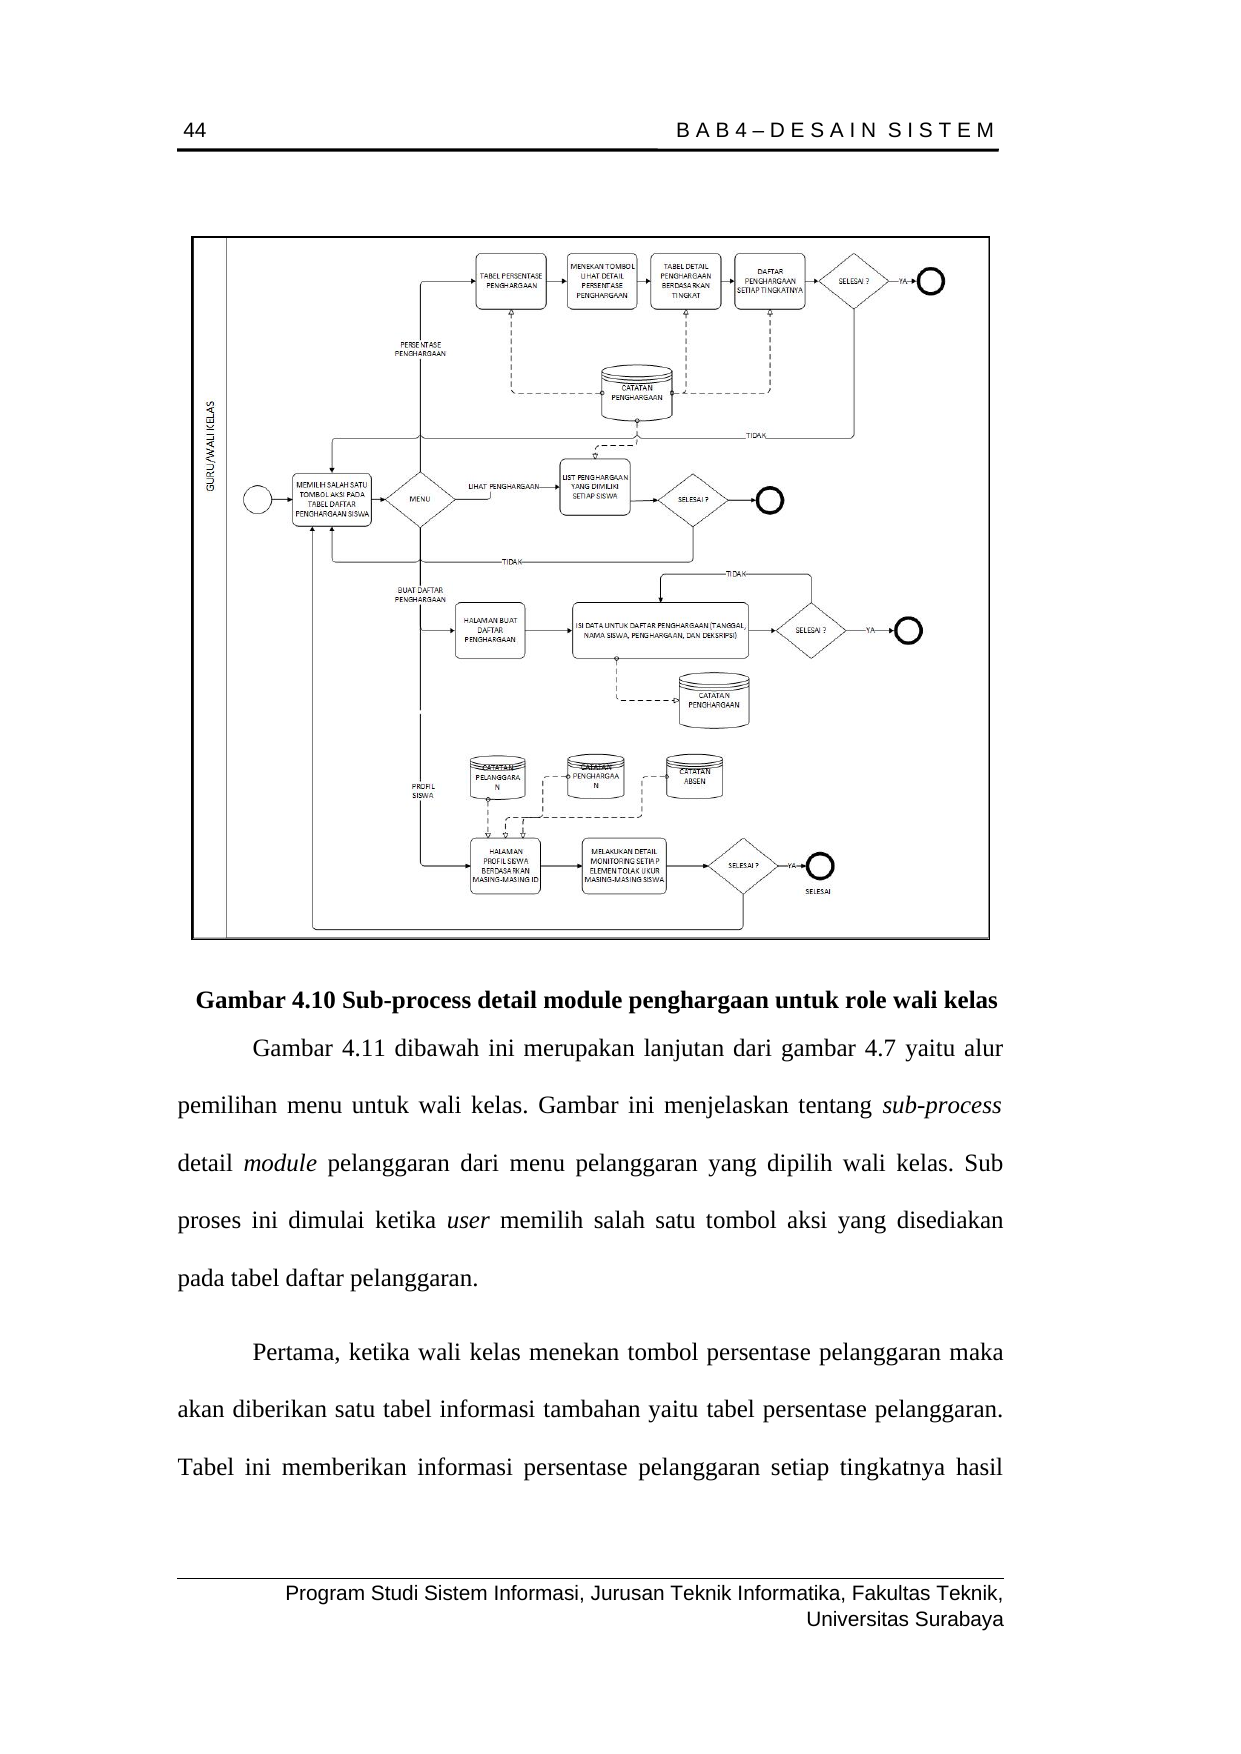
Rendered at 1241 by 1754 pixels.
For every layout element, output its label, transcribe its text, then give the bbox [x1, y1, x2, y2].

text Gambar 4.10 Sub-process detail module penghargaan untuk role wali kelas [177, 985, 1004, 1014]
picture [193, 238, 989, 939]
text Gambar 4.11 dibawah ini merupakan lanjutan dari gambar 4.7 yaitu alur pemilihan menu untuk wali kelas. Gambar ini menjelaskan tentang sub-process detail module pelanggaran dari menu pelanggaran yang dipilih wali kelas. Sub proses ini dimulai ketika user memilih salah satu tombol aksi yang disediakan pada tabel daftar pelanggaran. [177, 1033, 1004, 1291]
